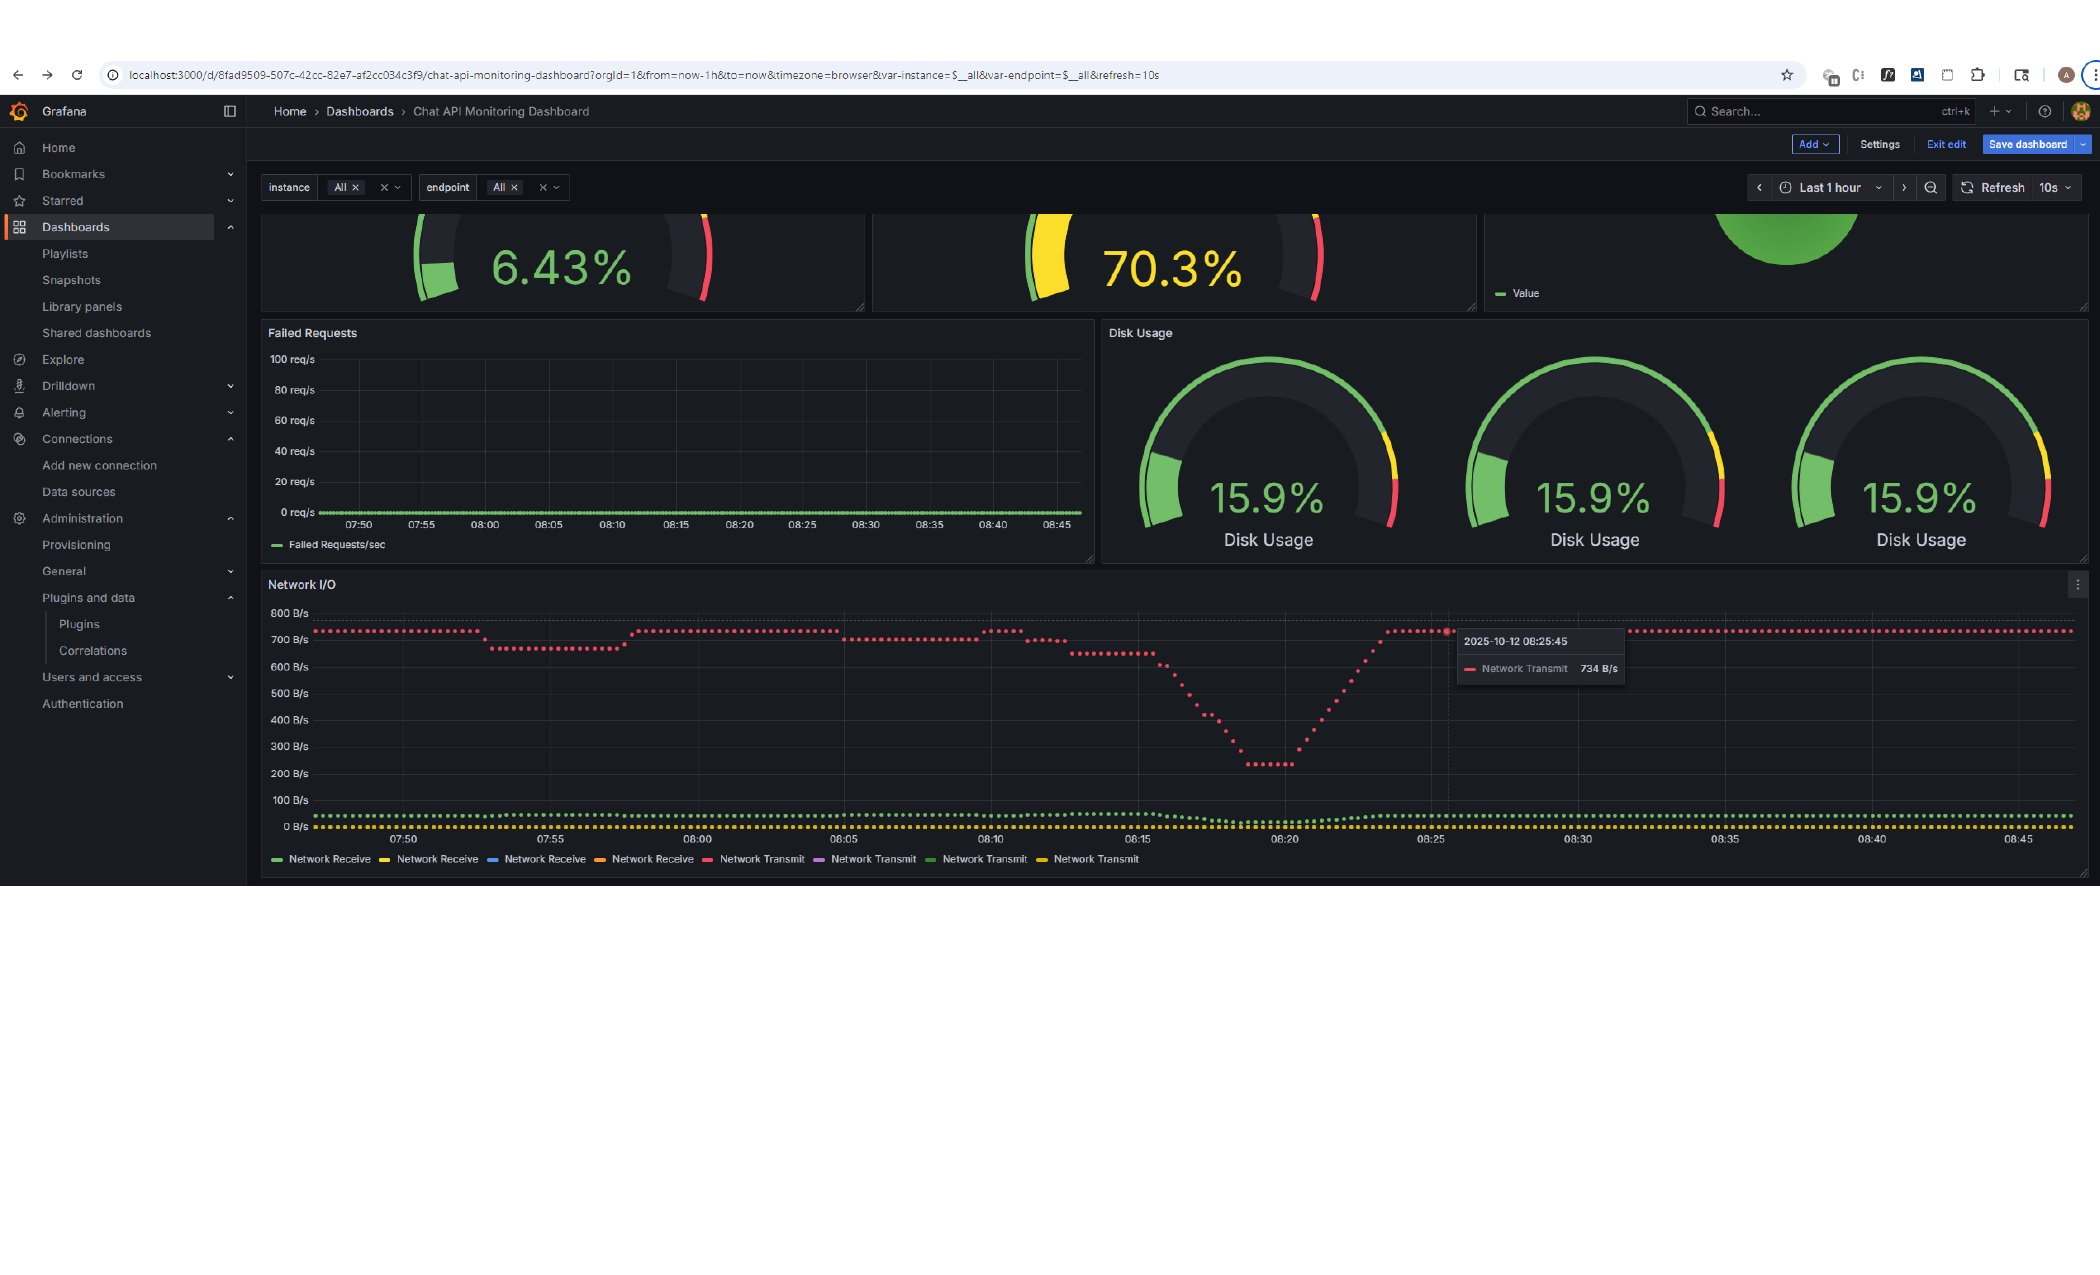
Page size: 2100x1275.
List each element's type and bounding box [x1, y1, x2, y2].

picture [0, 59, 2100, 886]
